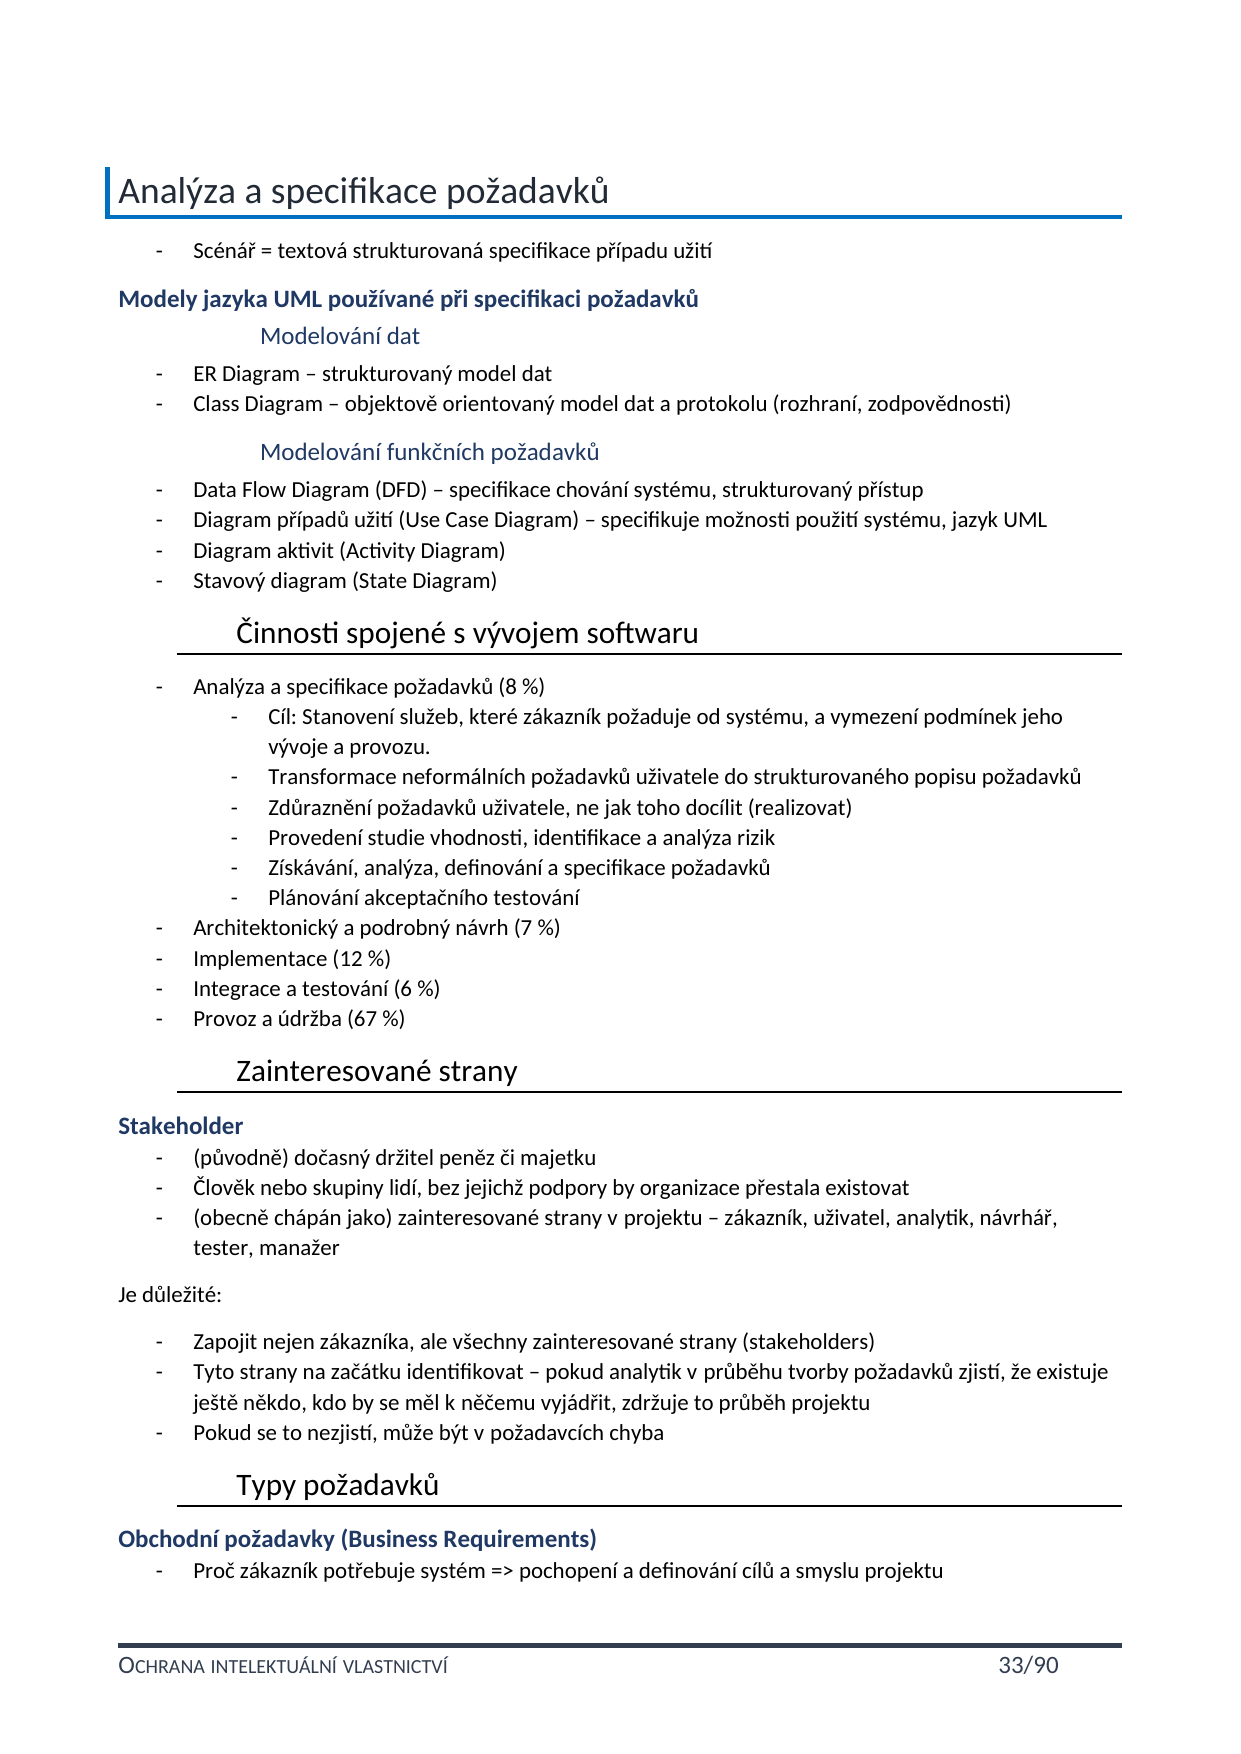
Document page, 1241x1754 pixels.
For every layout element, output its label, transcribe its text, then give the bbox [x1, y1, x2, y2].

list Proč zákazník potřebuje systém => pochopení a definování cílů a smyslu projektu [156, 1557, 1122, 1584]
list Stavový diagram (State Diagram) [156, 566, 1122, 594]
list Pokud se to nezjistí, může být v požadavcích chyba [156, 1418, 1122, 1446]
list Class Diagram – objektově orientovaný model dat a protokolu (rozhraní, zodpovědnosti) [156, 389, 1122, 417]
subtitle Modelování funkčních požadavků [189, 436, 1122, 467]
text Je důležité: [118, 1280, 1122, 1308]
list Analýza a specifikace požadavků (8 %) [156, 672, 1122, 700]
subtitle Zainteresované strany [177, 1051, 1122, 1091]
list Cíl: Stanovení služeb, které zákazník požaduje od systému, a vymezení podmínek jeho vývoje a provozu. [231, 702, 1122, 760]
list Zapojit nejen zákazníka, ale všechny zainteresované strany (stakeholders) [156, 1327, 1122, 1355]
list Scénář = textová strukturovaná specifikace případu užití [156, 236, 1122, 264]
list Architektonický a podrobný návrh (7 %) [156, 913, 1122, 941]
subtitle Typy požadavků [177, 1465, 1122, 1505]
list Diagram případů užití (Use Case Diagram) – specifikuje možnosti použití systému, jazyk UML [156, 506, 1122, 533]
subtitle Modely jazyka UML používané při specifikaci požadavků [118, 283, 1122, 313]
list Provedení studie vhodnosti, identifikace a analýza rizik [231, 823, 1122, 851]
list Provoz a údržba (67 %) [156, 1004, 1122, 1032]
list Integrace a testování (6 %) [156, 974, 1122, 1002]
list Zdůraznění požadavků uživatele, ne jak toho docílit (realizovat) [231, 793, 1122, 821]
subtitle Stakeholder [118, 1110, 1122, 1140]
list Implementace (12 %) [156, 944, 1122, 972]
subtitle Modelování dat [189, 320, 1122, 350]
list Člověk nebo skupiny lidí, bez jejichž podpory by organizace přestala existovat [156, 1173, 1122, 1201]
list Získávání, analýza, definování a specifikace požadavků [231, 853, 1122, 881]
subtitle Analýza a specifikace požadavků [110, 167, 1122, 215]
list Transformace neformálních požadavků uživatele do strukturovaného popisu požadavků [231, 762, 1122, 790]
subtitle Činnosti spojené s vývojem softwaru [177, 613, 1122, 653]
list Plánování akceptačního testování [231, 883, 1122, 911]
list Data Flow Diagram (DFD) – specifikace chování systému, strukturovaný přístup [156, 475, 1122, 503]
subtitle Obchodní požadavky (Business Requirements) [118, 1524, 1122, 1554]
list (původně) dočasný držitel peněz či majetku [156, 1143, 1122, 1171]
list Tyto strany na začátku identifikovat – pokud analytik v průběhu tvorby požadavků zjistí, že existuje ještě někdo, kdo by se měl k něčemu vyjádřit, zdržuje to průběh projektu [156, 1357, 1122, 1416]
list ER Diagram – strukturovaný model dat [156, 359, 1122, 387]
list (obecně chápán jako) zainteresované strany v projektu – zákazník, uživatel, analytik, návrhář, tester, manažer [156, 1203, 1122, 1261]
list Diagram aktivit (Activity Diagram) [156, 536, 1122, 564]
